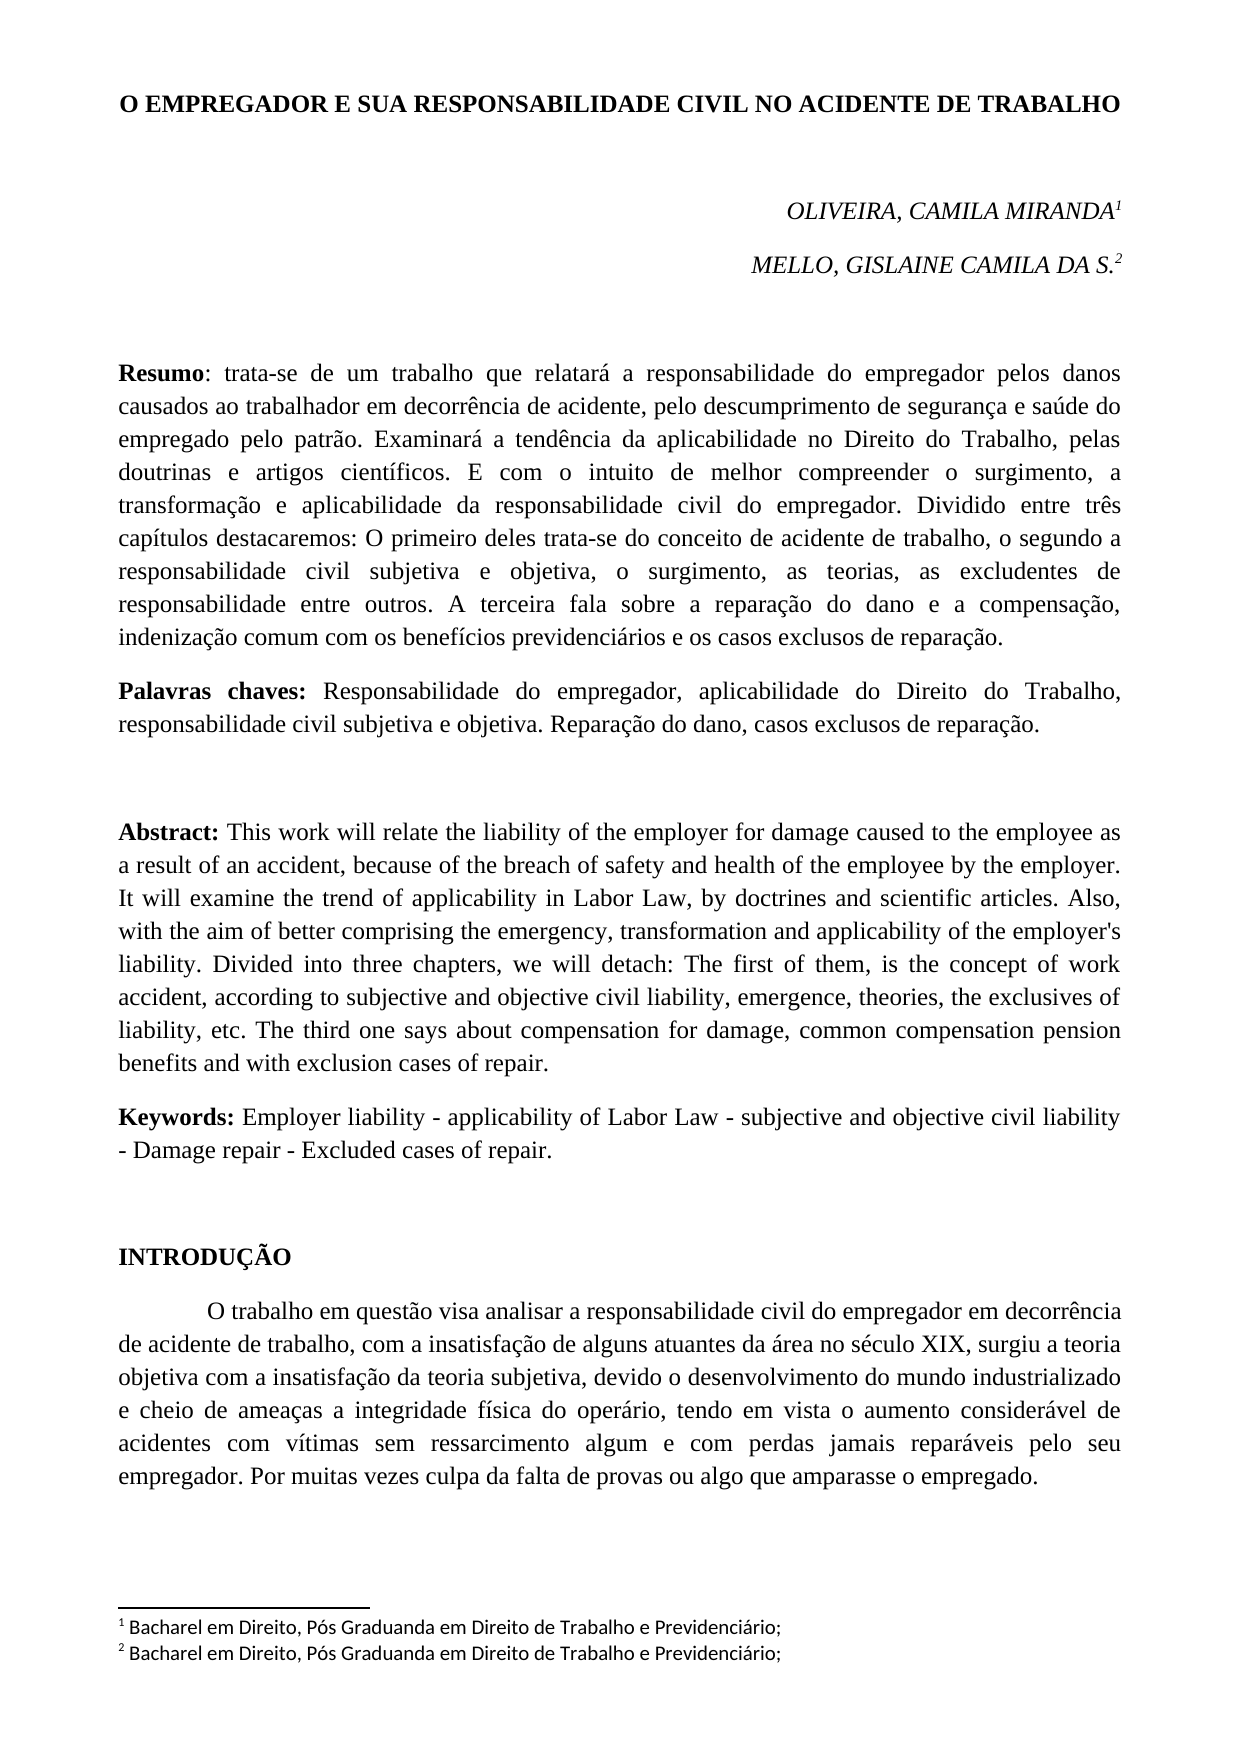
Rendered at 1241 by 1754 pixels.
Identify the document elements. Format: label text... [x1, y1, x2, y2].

text MELLO, GISLAINE CAMILA DA S. [118, 250, 1122, 279]
text Keywords: Employer liability - applicability of Labor Law - subjective and objective civil liability - Damage repair - Excluded cases of repair. [118, 1102, 1122, 1163]
text OLIVEIRA, CAMILA MIRANDA [118, 196, 1122, 225]
text INTRODUÇÃO [118, 1242, 1122, 1271]
text O EMPREGADOR E SUA RESPONSABILIDADE CIVIL NO ACIDENTE DE TRABALHO [118, 89, 1122, 117]
text Palavras chaves: Responsabilidade do empregador, aplicabilidade do Direito do Trabalho, responsabilidade civil subjetiva e objetiva. Reparação do dano, casos exclusos de reparação. [118, 676, 1122, 738]
text O trabalho em questão visa analisar a responsabilidade civil do empregador em decorrência de acidente de trabalho, com a insatisfação de alguns atuantes da área no século XIX, surgiu a teoria objetiva com a insatisfação da teoria subjetiva, devido o desenvolvimento do mundo industrializado e cheio de ameaças a integridade física do operário, tendo em vista o aumento considerável de acidentes com vítimas sem ressarcimento algum e com perdas jamais reparáveis pelo seu empregador. Por muitas vezes culpa da falta de provas ou algo que amparasse o empregado. [118, 1296, 1122, 1490]
text Abstract: This work will relate the liability of the employer for damage caused to the employee as a result of an accident, because of the breach of safety and health of the employee by the employer. It will examine the trend of applicability in Labor Law, by doctrines and scientific articles. Also, with the aim of better comprising the emergency, transformation and applicability of the employer's liability. Divided into three chapters, we will detach: The first of them, is the concept of work accident, according to subjective and objective civil liability, emergence, theories, the exclusives of liability, etc. The third one says about compensation for damage, common compensation pension benefits and with exclusion cases of repair. [118, 817, 1122, 1077]
text Resumo: trata-se de um trabalho que relatará a responsabilidade do empregador pelos danos causados ao trabalhador em decorrência de acidente, pelo descumprimento de segurança e saúde do empregado pelo patrão. Examinará a tendência da aplicabilidade no Direito do Trabalho, pelas doutrinas e artigos científicos. E com o intuito de melhor compreender o surgimento, a transformação e aplicabilidade da responsabilidade civil do empregador. Dividido entre três capítulos destacaremos: O primeiro deles trata-se do conceito de acidente de trabalho, o segundo a responsabilidade civil subjetiva e objetiva, o surgimento, as teorias, as excludentes de responsabilidade entre outros. A terceira fala sobre a reparação do dano e a compensação, indenização comum com os benefícios previdenciários e os casos exclusos de reparação. [118, 358, 1122, 651]
